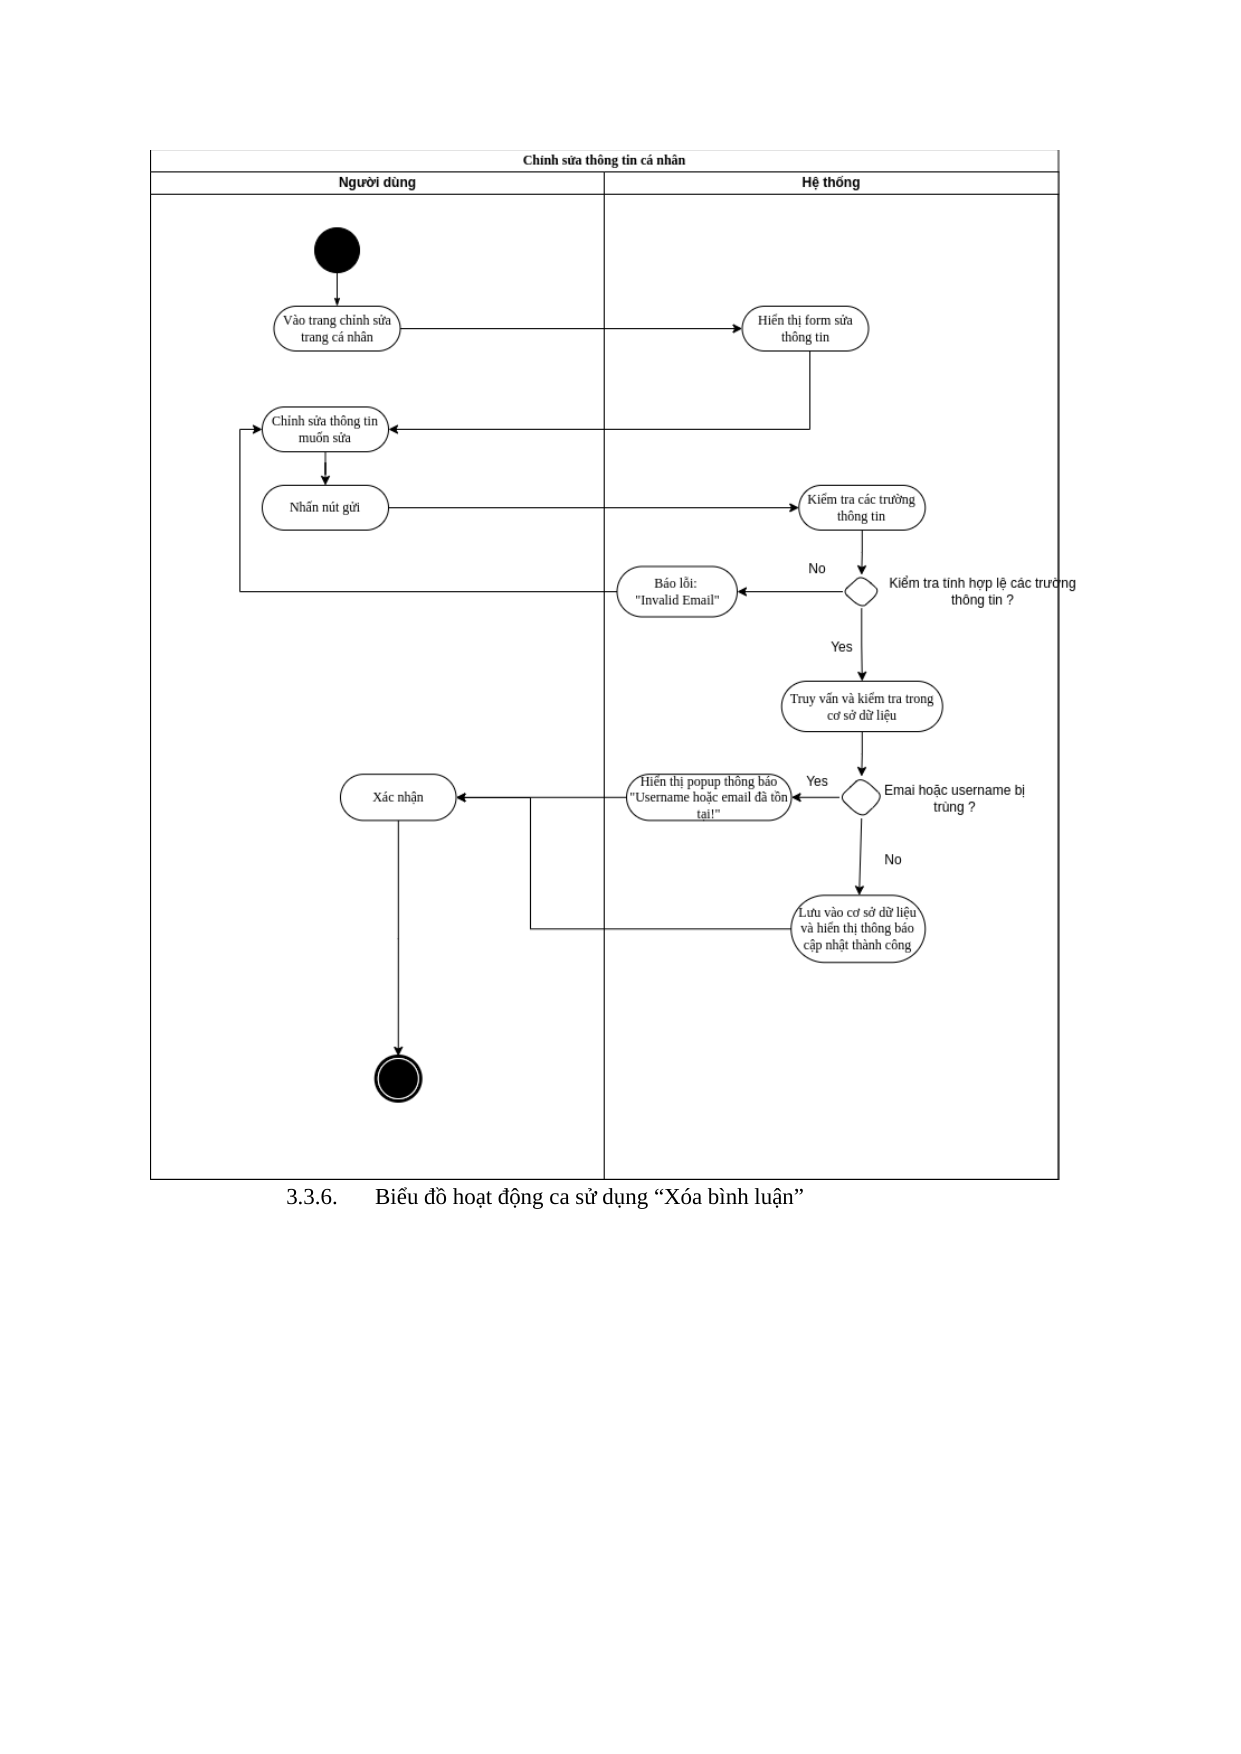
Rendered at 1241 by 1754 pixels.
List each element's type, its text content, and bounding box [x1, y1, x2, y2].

picture [150, 150, 1091, 1180]
list Biểu đồ hoạt động ca sử dụng “Xóa bình luận” [337, 1183, 1090, 1209]
